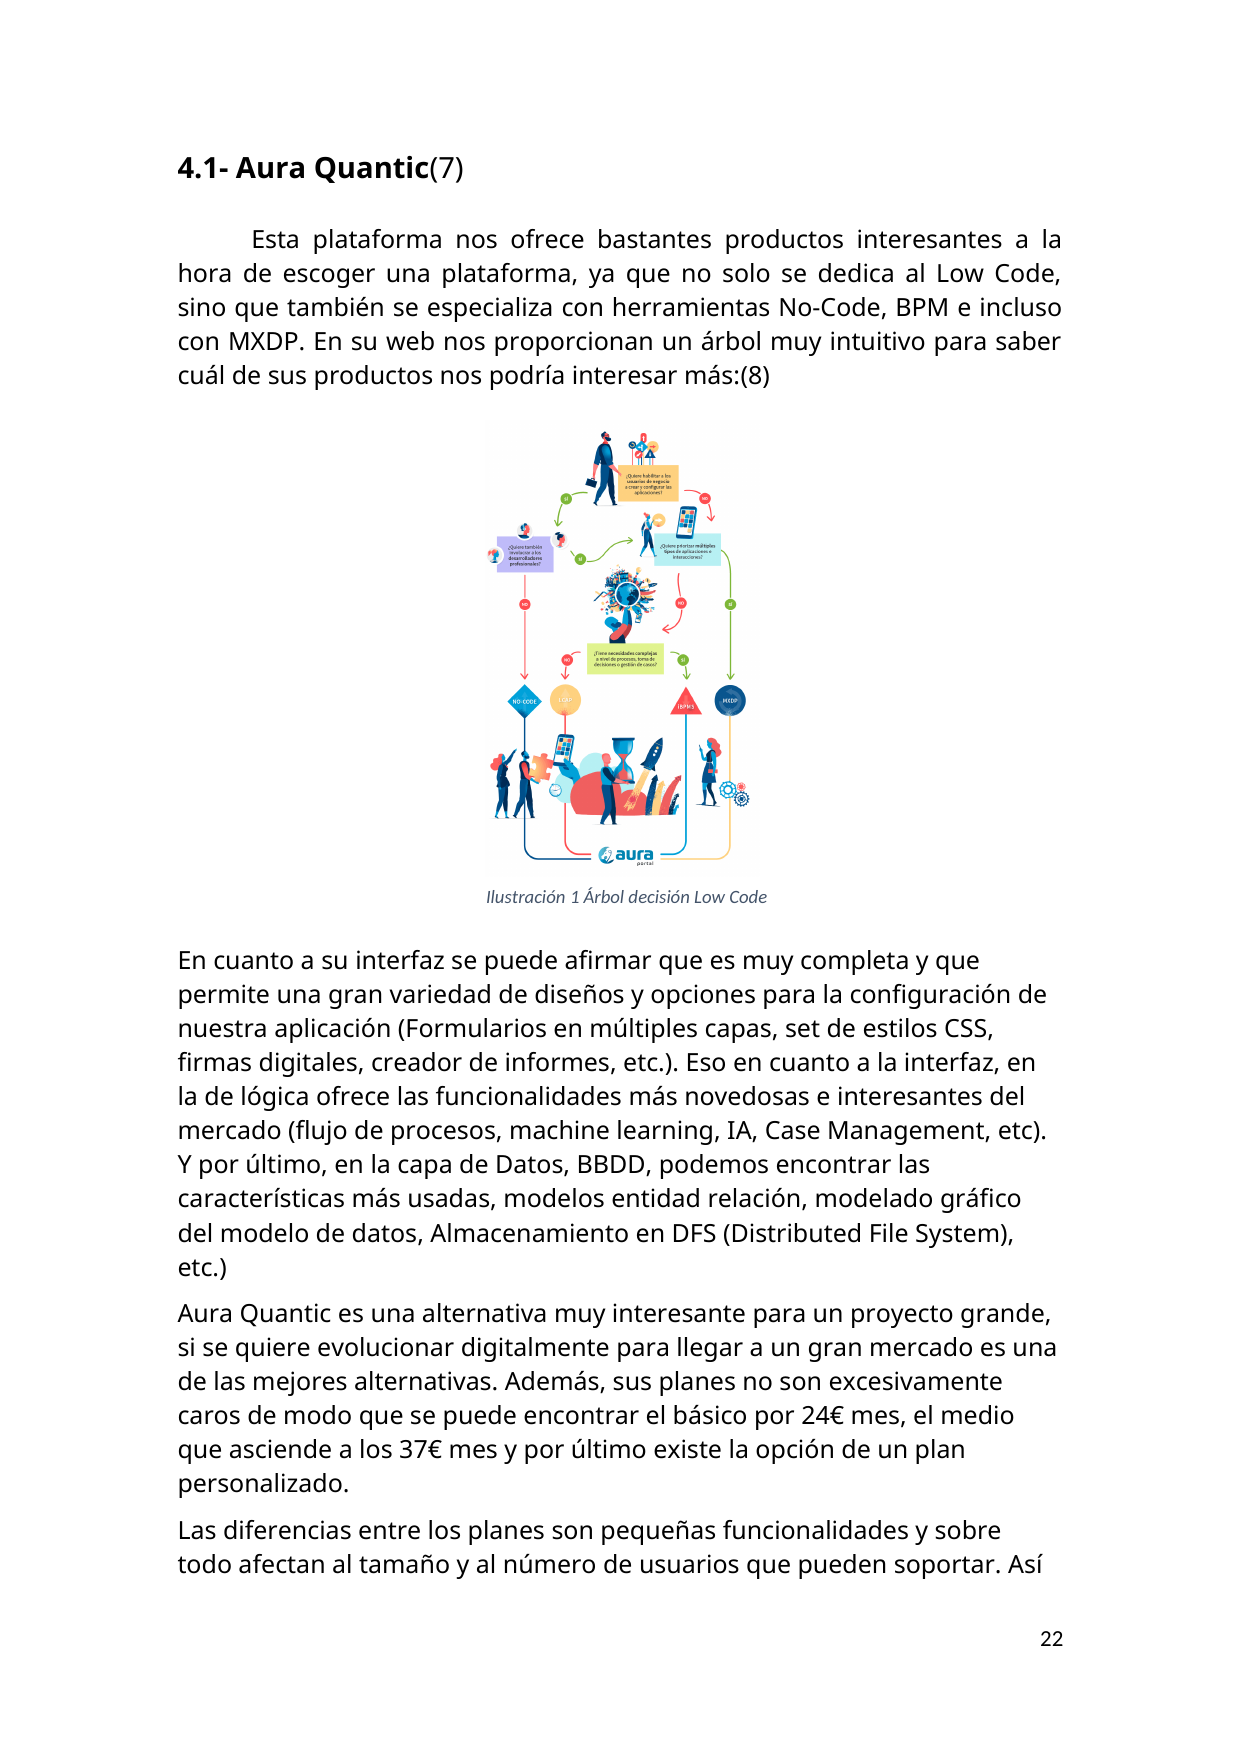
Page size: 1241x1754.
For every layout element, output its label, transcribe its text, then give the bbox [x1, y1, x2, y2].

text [177, 1513, 1063, 1581]
picture [485, 420, 760, 877]
text Esta plataforma nos ofrece bastantes productos interesantes a la hora de escoger una plataforma, ya que no solo se dedica al Low Code, sino que también se especializa con herramientas No-Code, BPM e incluso con MXDP. En su web nos proporcionan un árbol muy intuitivo para saber cuál de sus productos nos podría interesar más:(8) [177, 221, 1063, 392]
text En cuanto a su interfaz se puede afirmar que es muy completa y que permite una gran variedad de diseños y opciones para la configuración de nuestra aplicación (Formularios en múltiples capas, set de estilos CSS, firmas digitales, creador de informes, etc.). Eso en cuanto a la interfaz, en la de lógica ofrece las funcionalidades más novedosas e interesantes del mercado (flujo de procesos, machine learning, IA, Case Management, etc). Y por último, en la capa de Datos, BBDD, podemos encontrar las características más usadas, modelos entidad relación, modelado gráfico del modelo de datos, Almacenamiento en DFS (Distributed File System), etc.) [177, 943, 1063, 1283]
text Aura Quantic es una alternativa muy interesante para un proyecto grande, si se quiere evolucionar digitalmente para llegar a un gran mercado es una de las mejores alternativas. Además, sus planes no son excesivamente caros de modo que se puede encontrar el básico por 24€ mes, el medio que asciende a los 37€ mes y por último existe la opción de un plan personalizado. [177, 1296, 1063, 1500]
text 4.1- Aura Quantic(7) [177, 148, 1063, 187]
